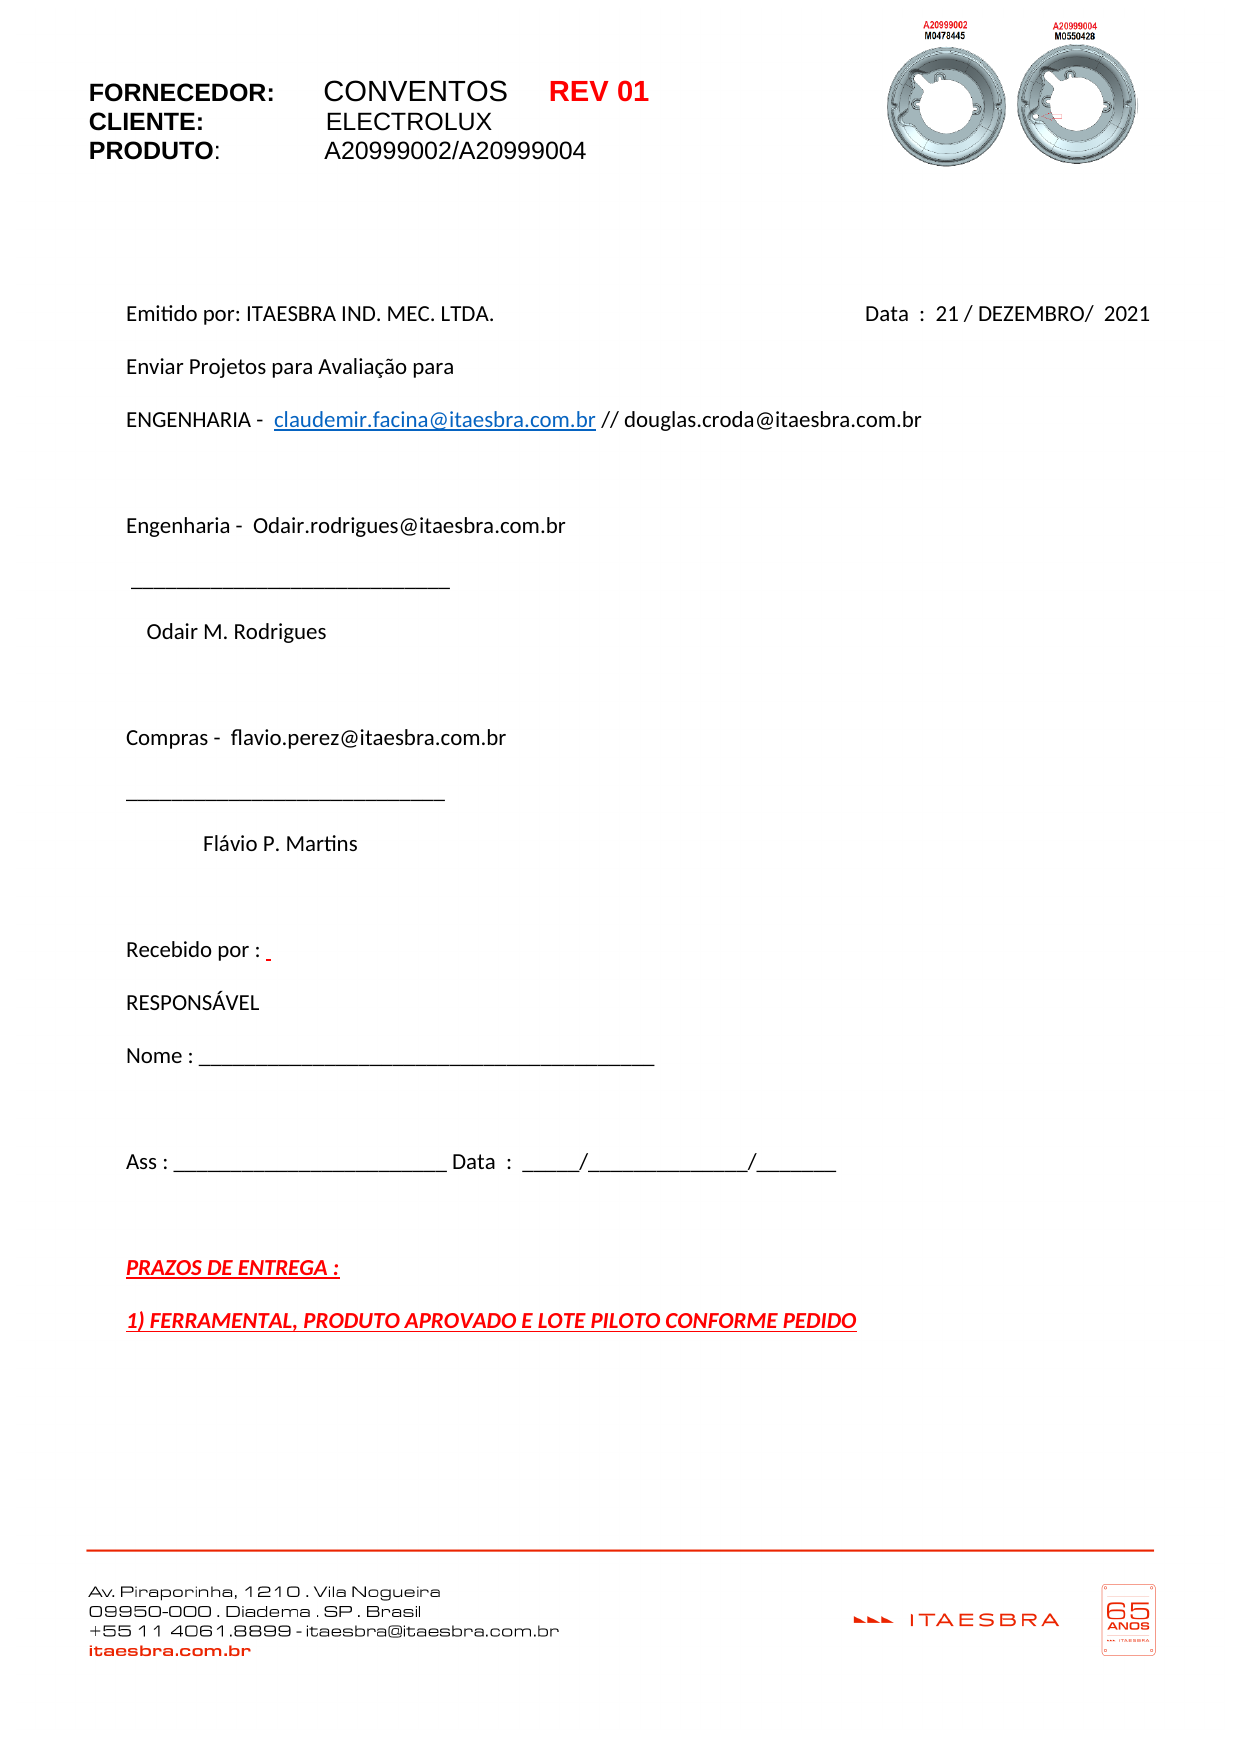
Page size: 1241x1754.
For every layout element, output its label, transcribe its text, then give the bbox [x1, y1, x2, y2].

text Odair M. Rodrigues [126, 617, 1181, 645]
picture [15, 8, 1225, 1730]
text ____________________________ [126, 564, 1181, 592]
text Ass : ________________________ Data : _____/______________/_______ [126, 1147, 1181, 1175]
text ____________________________ [126, 776, 1181, 804]
text Engenharia - Odair.rodrigues@itaesbra.com.br [126, 511, 1181, 539]
text PRAZOS DE ENTREGA : [126, 1253, 1181, 1281]
text Flávio P. Martins [126, 829, 1181, 857]
text RESPONSÁVEL [126, 988, 1181, 1016]
text Recebido por : [126, 935, 1181, 963]
text Compras - flavio.perez@itaesbra.com.br [126, 723, 1181, 751]
text Enviar Projetos para Avaliação para [126, 352, 1181, 380]
text 1) FERRAMENTAL, PRODUTO APROVADO E LOTE PILOTO CONFORME PEDIDO [126, 1306, 1181, 1334]
text Emitido por: ITAESBRA IND. MEC. LTDA. Data : 21 / DEZEMBRO/ 2021 [126, 299, 1181, 327]
text ENGENHARIA - claudemir.facina@itaesbra.com.br // douglas.croda@itaesbra.com.br [126, 405, 1181, 433]
text Nome : ________________________________________ [126, 1041, 1181, 1069]
